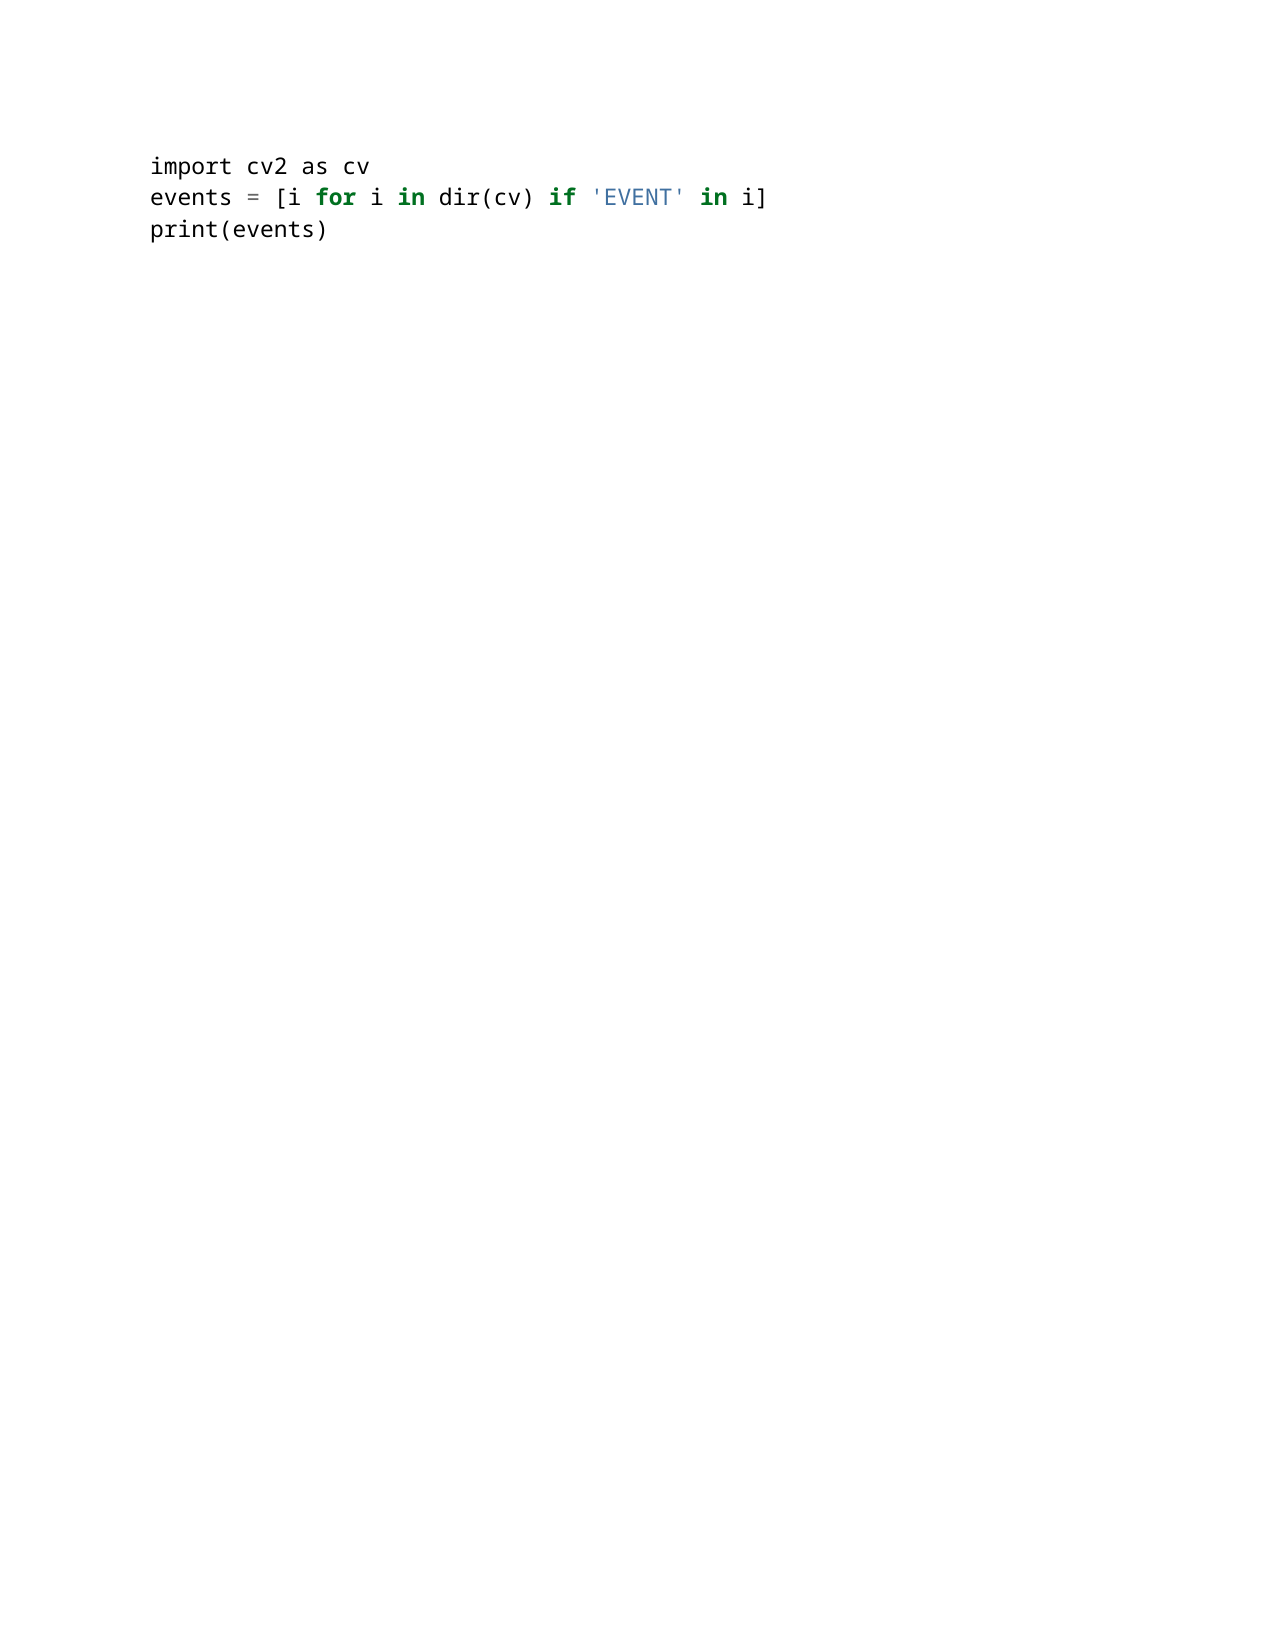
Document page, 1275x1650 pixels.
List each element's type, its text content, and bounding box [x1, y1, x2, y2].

text import cv2 as cv events = [i for i in dir(cv) if 'EVENT' in i] print(events) [150, 150, 1125, 244]
